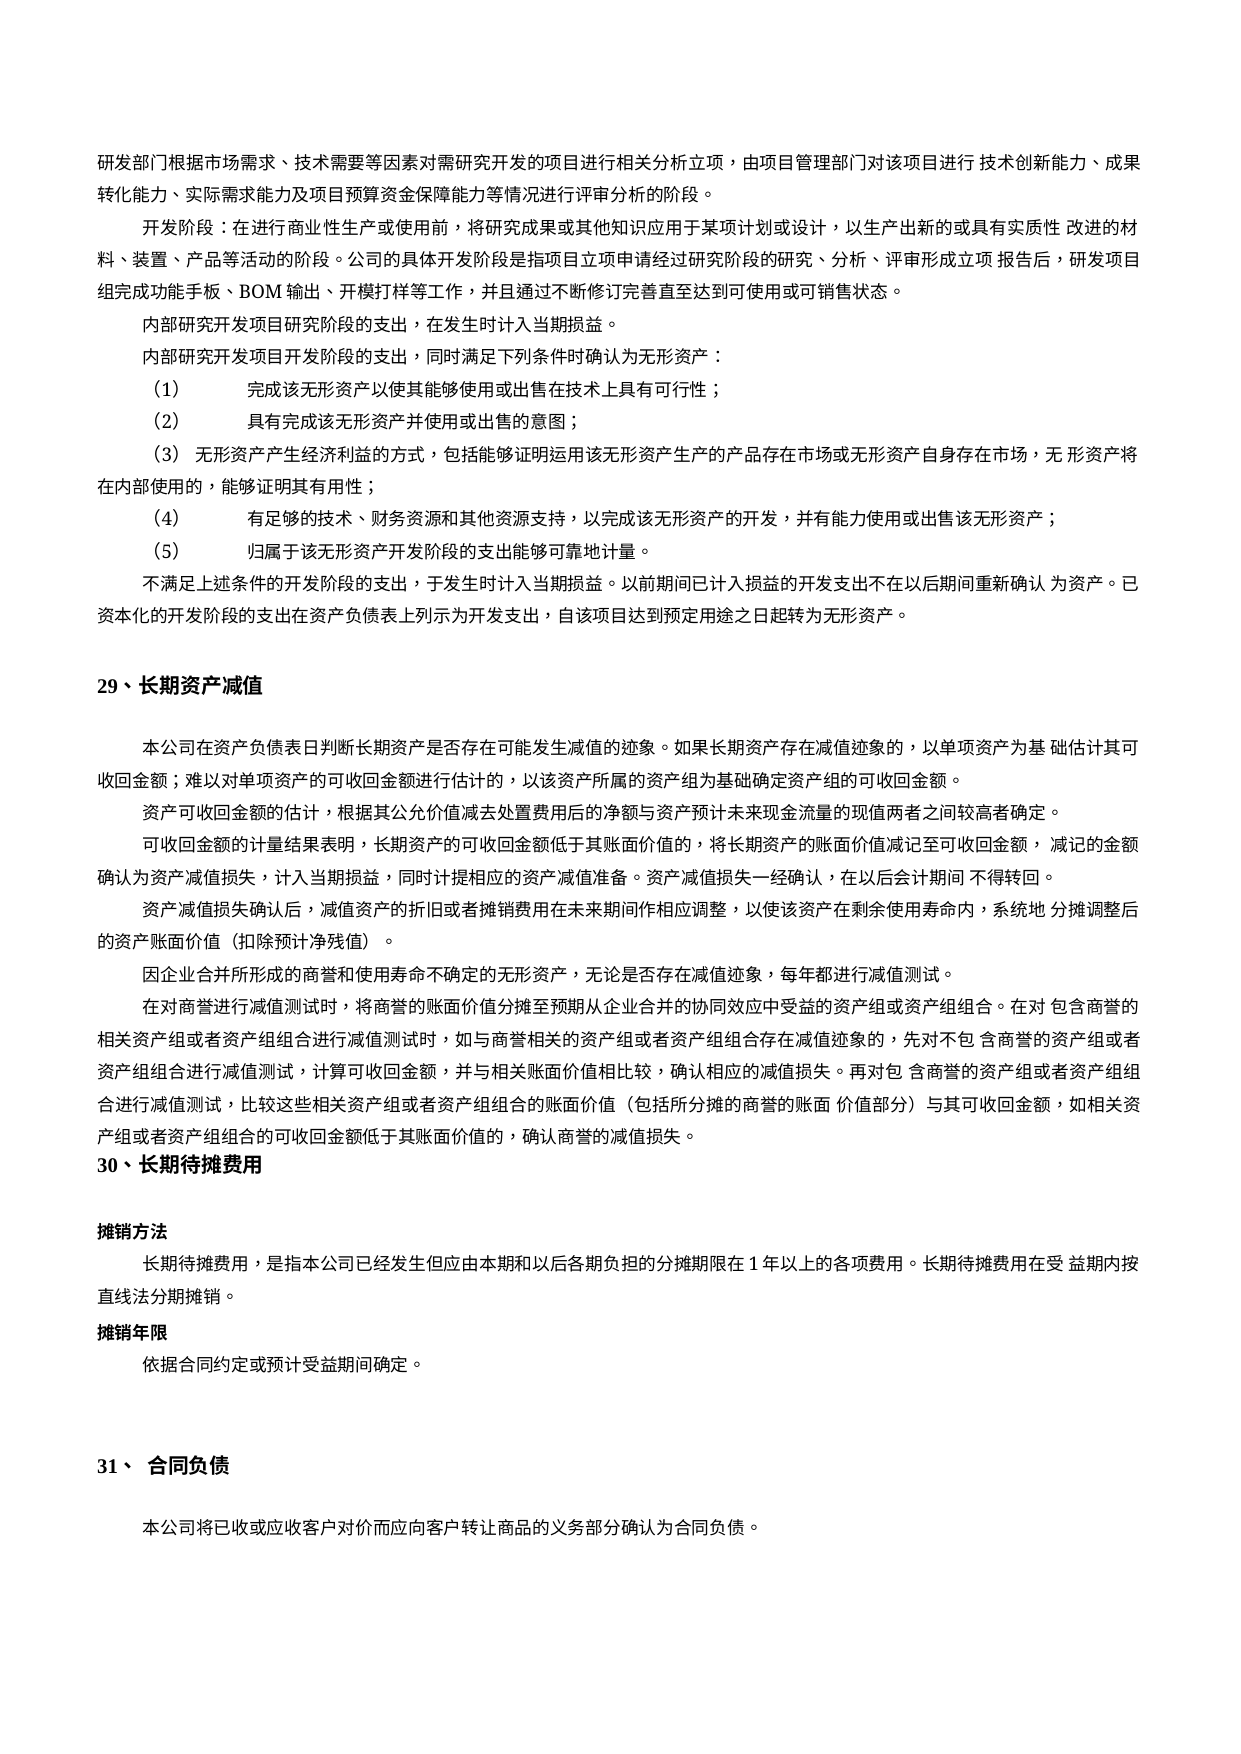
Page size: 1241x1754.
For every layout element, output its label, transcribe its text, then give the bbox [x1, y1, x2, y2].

text （4） 有足够的技术、财务资源和其他资源支持，以完成该无形资产的开发，并有能力使用或出售该无形资产； [97, 500, 1141, 532]
text 本公司在资产负债表日判断长期资产是否存在可能发生减值的迹象。如果长期资产存在减值迹象的，以单项资产为基 础估计其可收回金额；难以对单项资产的可收回金额进行估计的，以该资产所属的资产组为基础确定资产组的可收回金额。 [97, 729, 1141, 793]
text （5） 归属于该无形资产开发阶段的支出能够可靠地计量。 [97, 532, 1141, 565]
text （1） 完成该无形资产以使其能够使用或出售在技术上具有可行性； [97, 370, 1141, 403]
text 开发阶段：在进行商业性生产或使用前，将研究成果或其他知识应用于某项计划或设计，以生产出新的或具有实质性 改进的材料、装置、产品等活动的阶段。公司的具体开发阶段是指项目立项申请经过研究阶段的研究、分析、评审形成立项 报告后，研发项目组完成功能手板、BOM输出、开模打样等工作，并且通过不断修订完善直至达到可使用或可销售状态。 [97, 208, 1141, 306]
text 因企业合并所形成的商誉和使用寿命不确定的无形资产，无论是否存在减值迹象，每年都进行减值测试。 [97, 956, 1141, 988]
text 资产可收回金额的估计，根据其公允价值减去处置费用后的净额与资产预计未来现金流量的现值两者之间较高者确定。 [97, 793, 1141, 826]
text 本公司将已收或应收客户对价而应向客户转让商品的义务部分确认为合同负债。 [97, 1508, 1141, 1541]
text 内部研究开发项目开发阶段的支出，同时满足下列条件时确认为无形资产： [97, 338, 1141, 370]
subtitle 31、 合同负债 [97, 1451, 1141, 1479]
text 摊销年限 [97, 1321, 1141, 1345]
subtitle 29、长期资产减值 [97, 671, 1141, 699]
text （3） 无形资产产生经济利益的方式，包括能够证明运用该无形资产生产的产品存在市场或无形资产自身存在市场，无 形资产将在内部使用的，能够证明其有用性； [97, 435, 1141, 500]
text 依据合同约定或预计受益期间确定。 [97, 1345, 1141, 1378]
text 可收回金额的计量结果表明，长期资产的可收回金额低于其账面价值的，将长期资产的账面价值减记至可收回金额， 减记的金额确认为资产减值损失，计入当期损益，同时计提相应的资产减值准备。资产减值损失一经确认，在以后会计期间 不得转回。 [97, 826, 1141, 891]
text 长期待摊费用，是指本公司已经发生但应由本期和以后各期负担的分摊期限在1年以上的各项费用。长期待摊费用在受 益期内按直线法分期摊销。 [97, 1244, 1141, 1310]
text 不满足上述条件的开发阶段的支出，于发生时计入当期损益。以前期间已计入损益的开发支出不在以后期间重新确认 为资产。已资本化的开发阶段的支出在资产负债表上列示为开发支出，自该项目达到预定用途之日起转为无形资产。 [97, 565, 1141, 629]
text 内部研究开发项目研究阶段的支出，在发生时计入当期损益。 [97, 306, 1141, 338]
subtitle 30、长期待摊费用 [97, 1150, 1141, 1178]
text （2） 具有完成该无形资产并使用或出售的意图； [97, 403, 1141, 435]
text 在对商誉进行减值测试时，将商誉的账面价值分摊至预期从企业合并的协同效应中受益的资产组或资产组组合。在对 包含商誉的相关资产组或者资产组组合进行减值测试时，如与商誉相关的资产组或者资产组组合存在减值迹象的，先对不包 含商誉的资产组或者资产组组合进行减值测试，计算可收回金额，并与相关账面价值相比较，确认相应的减值损失。再对包 含商誉的资产组或者资产组组合进行减值测试，比较这些相关资产组或者资产组组合的账面价值（包括所分摊的商誉的账面 价值部分）与其可收回金额，如相关资产组或者资产组组合的可收回金额低于其账面价值的，确认商誉的减值损失。 [97, 988, 1141, 1150]
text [97, 143, 1141, 208]
text 资产减值损失确认后，减值资产的折旧或者摊销费用在未来期间作相应调整，以使该资产在剩余使用寿命内，系统地 分摊调整后的资产账面价值（扣除预计净残值）。 [97, 891, 1141, 956]
text 摊销方法 [97, 1220, 1141, 1244]
